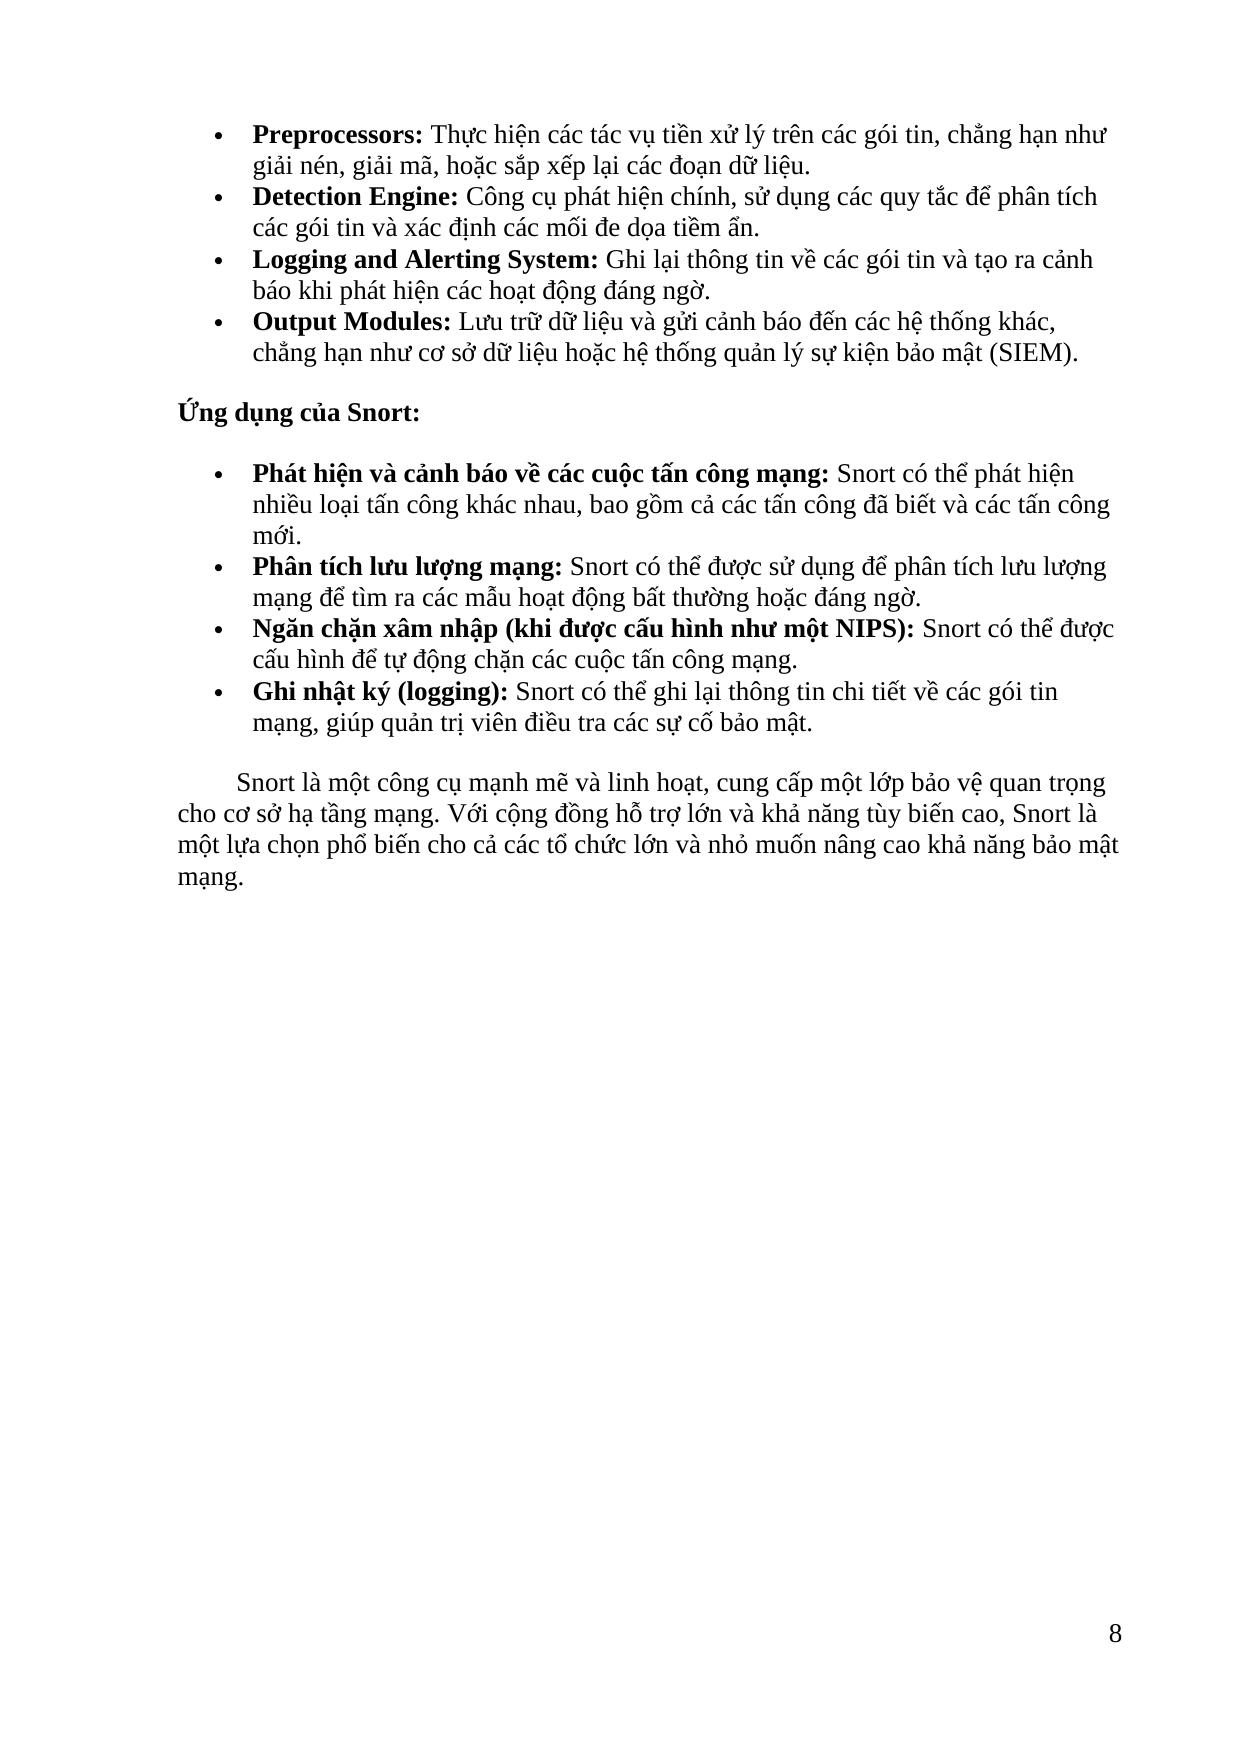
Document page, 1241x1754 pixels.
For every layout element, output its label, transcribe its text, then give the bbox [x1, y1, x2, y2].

list Output Modules: Lưu trữ dữ liệu và gửi cảnh báo đến các hệ thống khác, chẳng hạn như cơ sở dữ liệu hoặc hệ thống quản lý sự kiện bảo mật (SIEM). [215, 305, 1122, 367]
text Snort là một công cụ mạnh mẽ và linh hoạt, cung cấp một lớp bảo vệ quan trọng cho cơ sở hạ tầng mạng. Với cộng đồng hỗ trợ lớn và khả năng tùy biến cao, Snort là một lựa chọn phổ biến cho cả các tổ chức lớn và nhỏ muốn nâng cao khả năng bảo mật mạng. [177, 766, 1122, 891]
list Phân tích lưu lượng mạng: Snort có thể được sử dụng để phân tích lưu lượng mạng để tìm ra các mẫu hoạt động bất thường hoặc đáng ngờ. [215, 550, 1122, 612]
list Ghi nhật ký (logging): Snort có thể ghi lại thông tin chi tiết về các gói tin mạng, giúp quản trị viên điều tra các sự cố bảo mật. [215, 675, 1122, 737]
text Ứng dụng của Snort: [177, 396, 1122, 428]
list Ngăn chặn xâm nhập (khi được cấu hình như một NIPS): Snort có thể được cấu hình để tự động chặn các cuộc tấn công mạng. [215, 612, 1122, 675]
list Logging and Alerting System: Ghi lại thông tin về các gói tin và tạo ra cảnh báo khi phát hiện các hoạt động đáng ngờ. [215, 243, 1122, 305]
list Detection Engine: Công cụ phát hiện chính, sử dụng các quy tắc để phân tích các gói tin và xác định các mối đe dọa tiềm ẩn. [215, 180, 1122, 243]
list Preprocessors: Thực hiện các tác vụ tiền xử lý trên các gói tin, chẳng hạn như giải nén, giải mã, hoặc sắp xếp lại các đoạn dữ liệu. [215, 118, 1122, 180]
list Phát hiện và cảnh báo về các cuộc tấn công mạng: Snort có thể phát hiện nhiều loại tấn công khác nhau, bao gồm cả các tấn công đã biết và các tấn công mới. [215, 457, 1122, 550]
